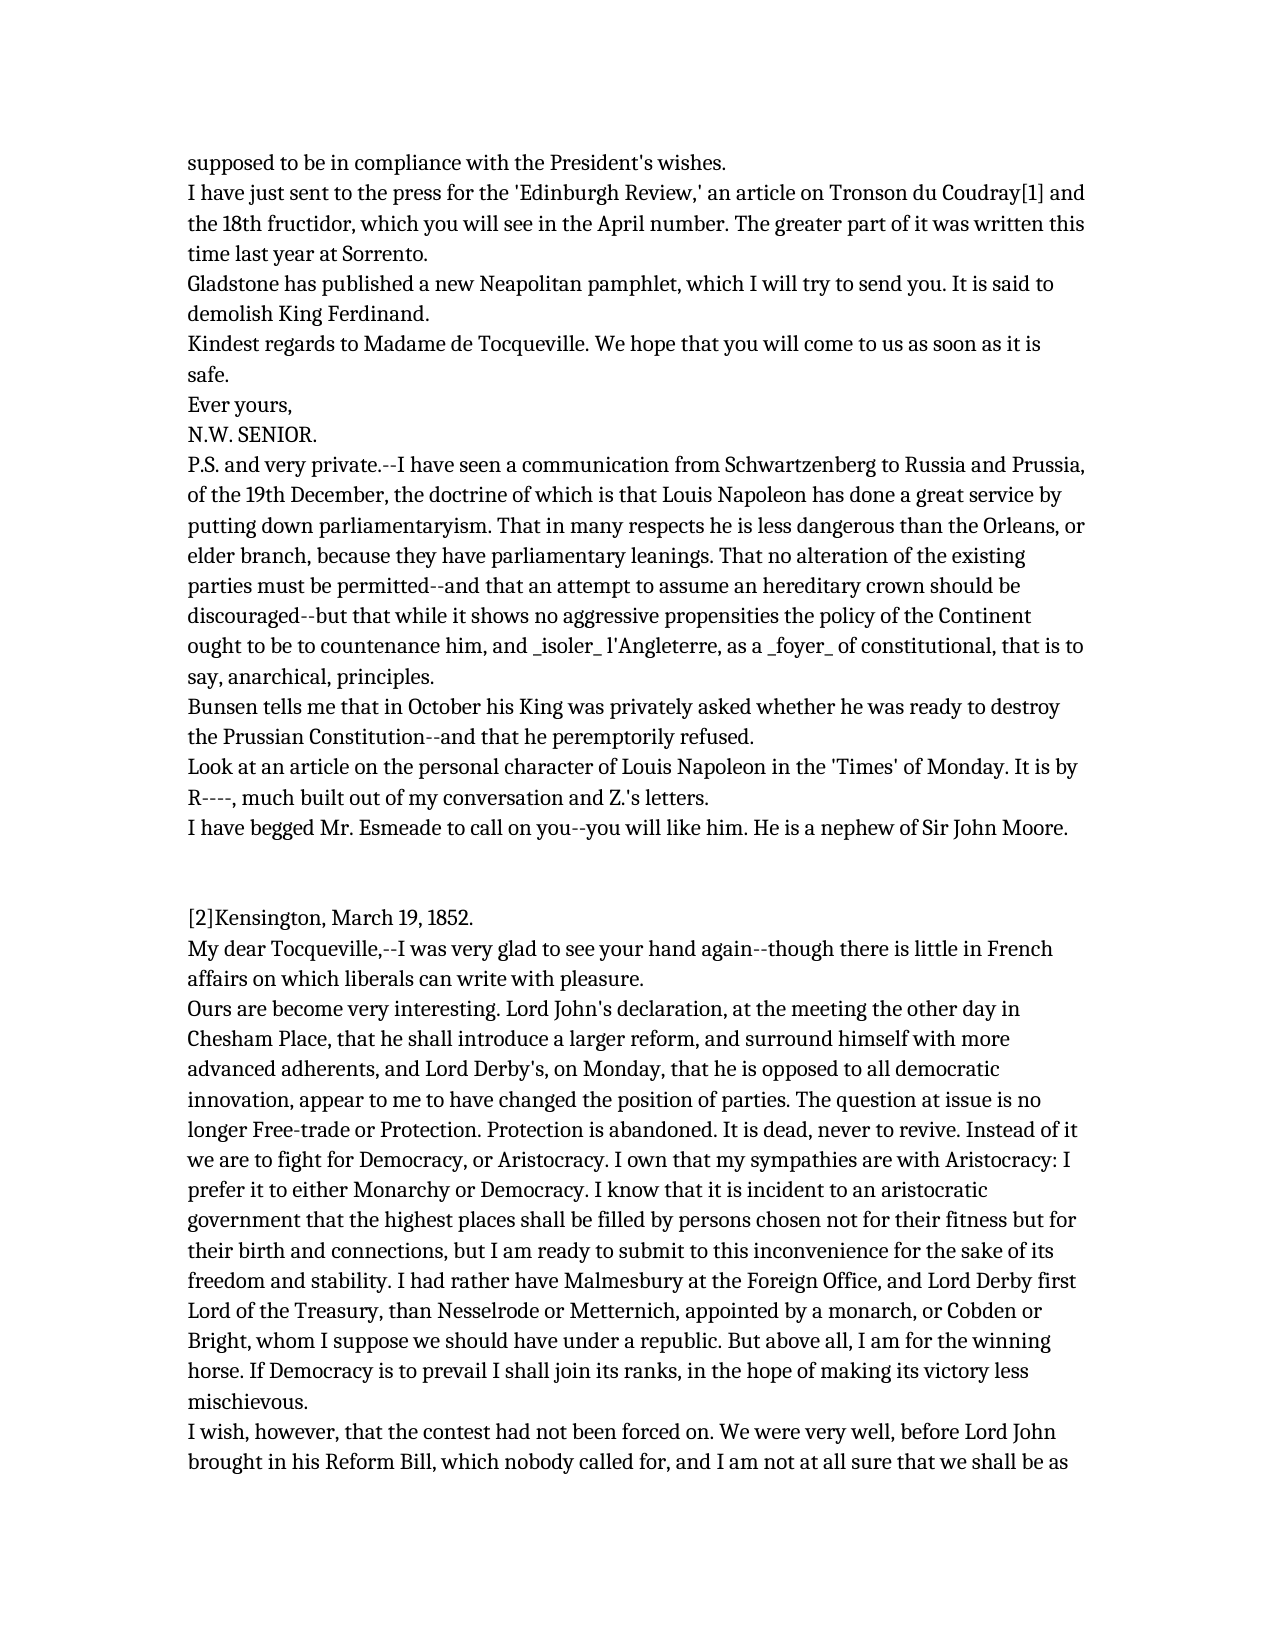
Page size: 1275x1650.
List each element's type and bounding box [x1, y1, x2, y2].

text [187, 150, 1087, 1475]
